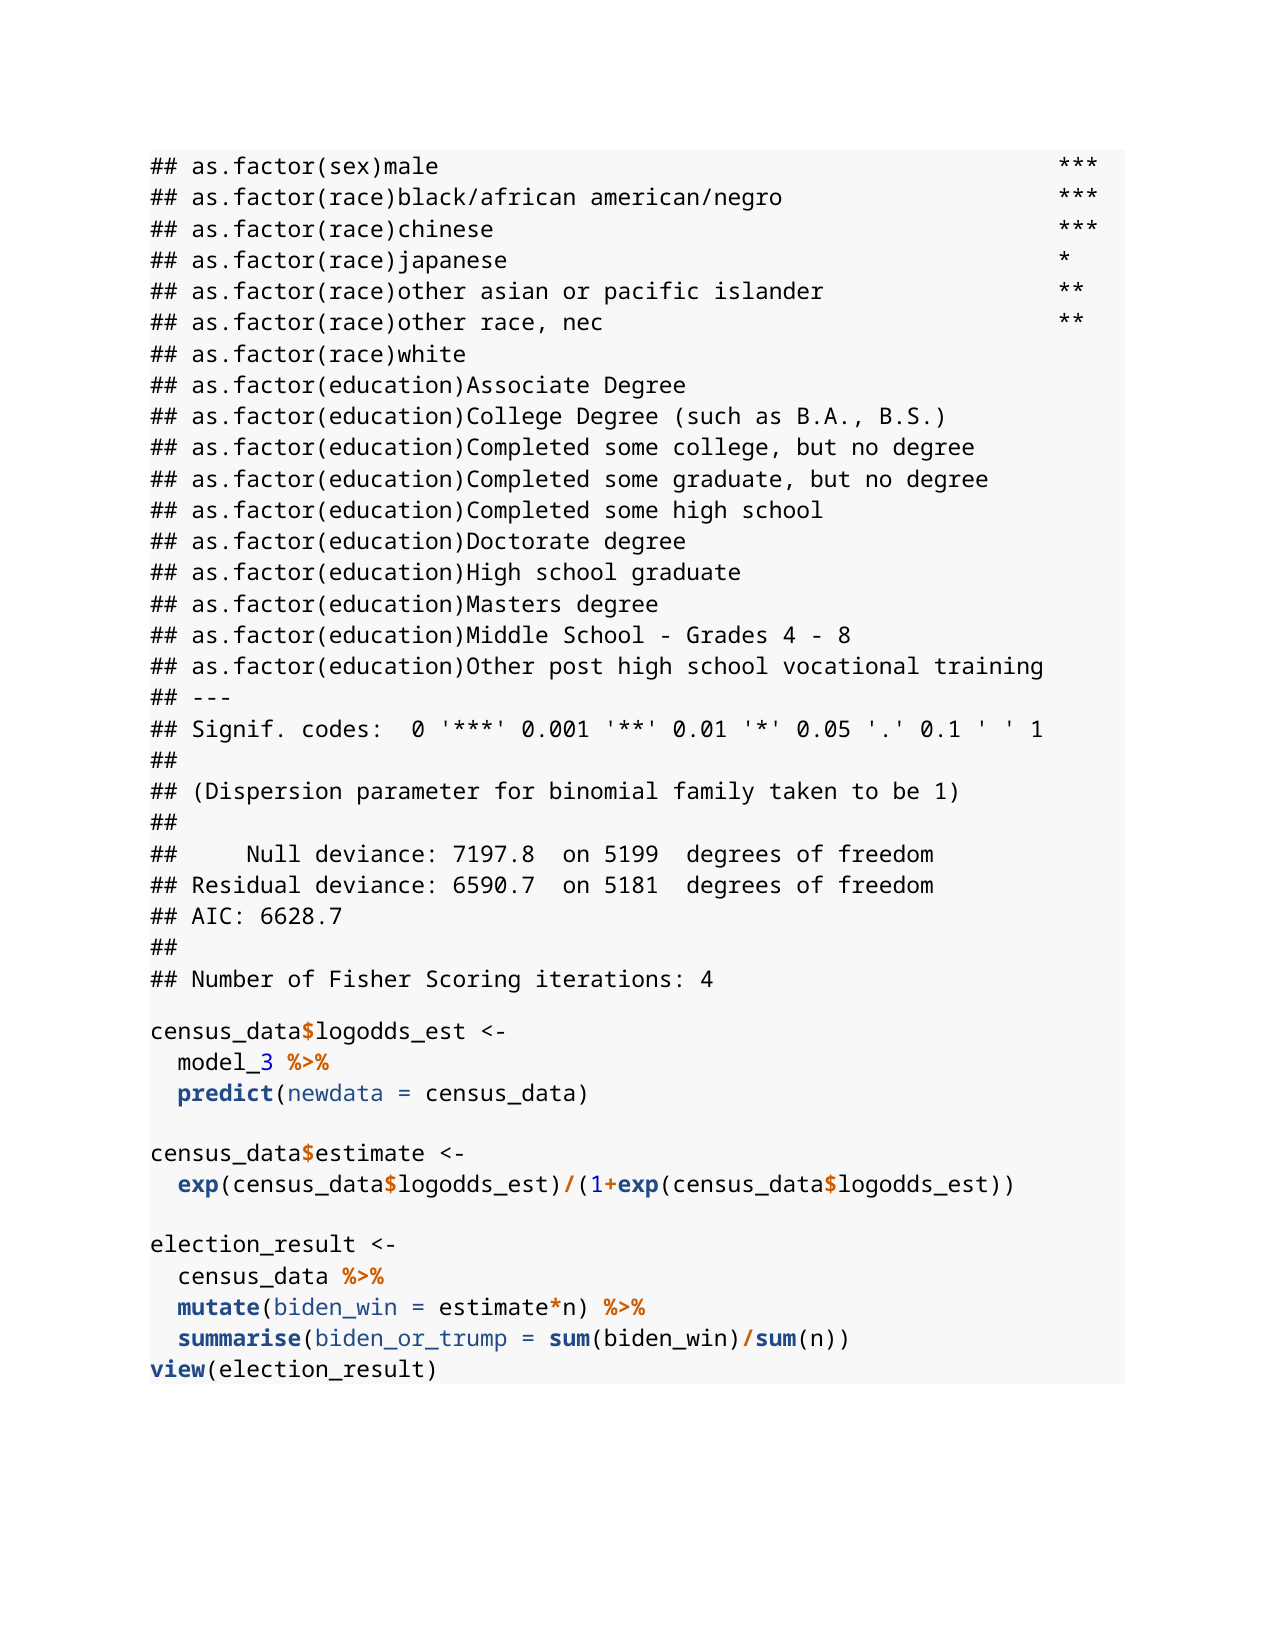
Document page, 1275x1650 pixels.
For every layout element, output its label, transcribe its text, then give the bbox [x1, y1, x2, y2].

text census_data$logodds_est <- model_3 %>% predict(newdata = census_data) census_data$estimate <- exp(census_data$logodds_est)/(1+exp(census_data$logodds_est)) election_result <- census_data %>% mutate(biden_win = estimate*n) %>% summarise(biden_or_trump = sum(biden_win)/sum(n)) view(election_result) [150, 1014, 1125, 1384]
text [150, 150, 1125, 994]
